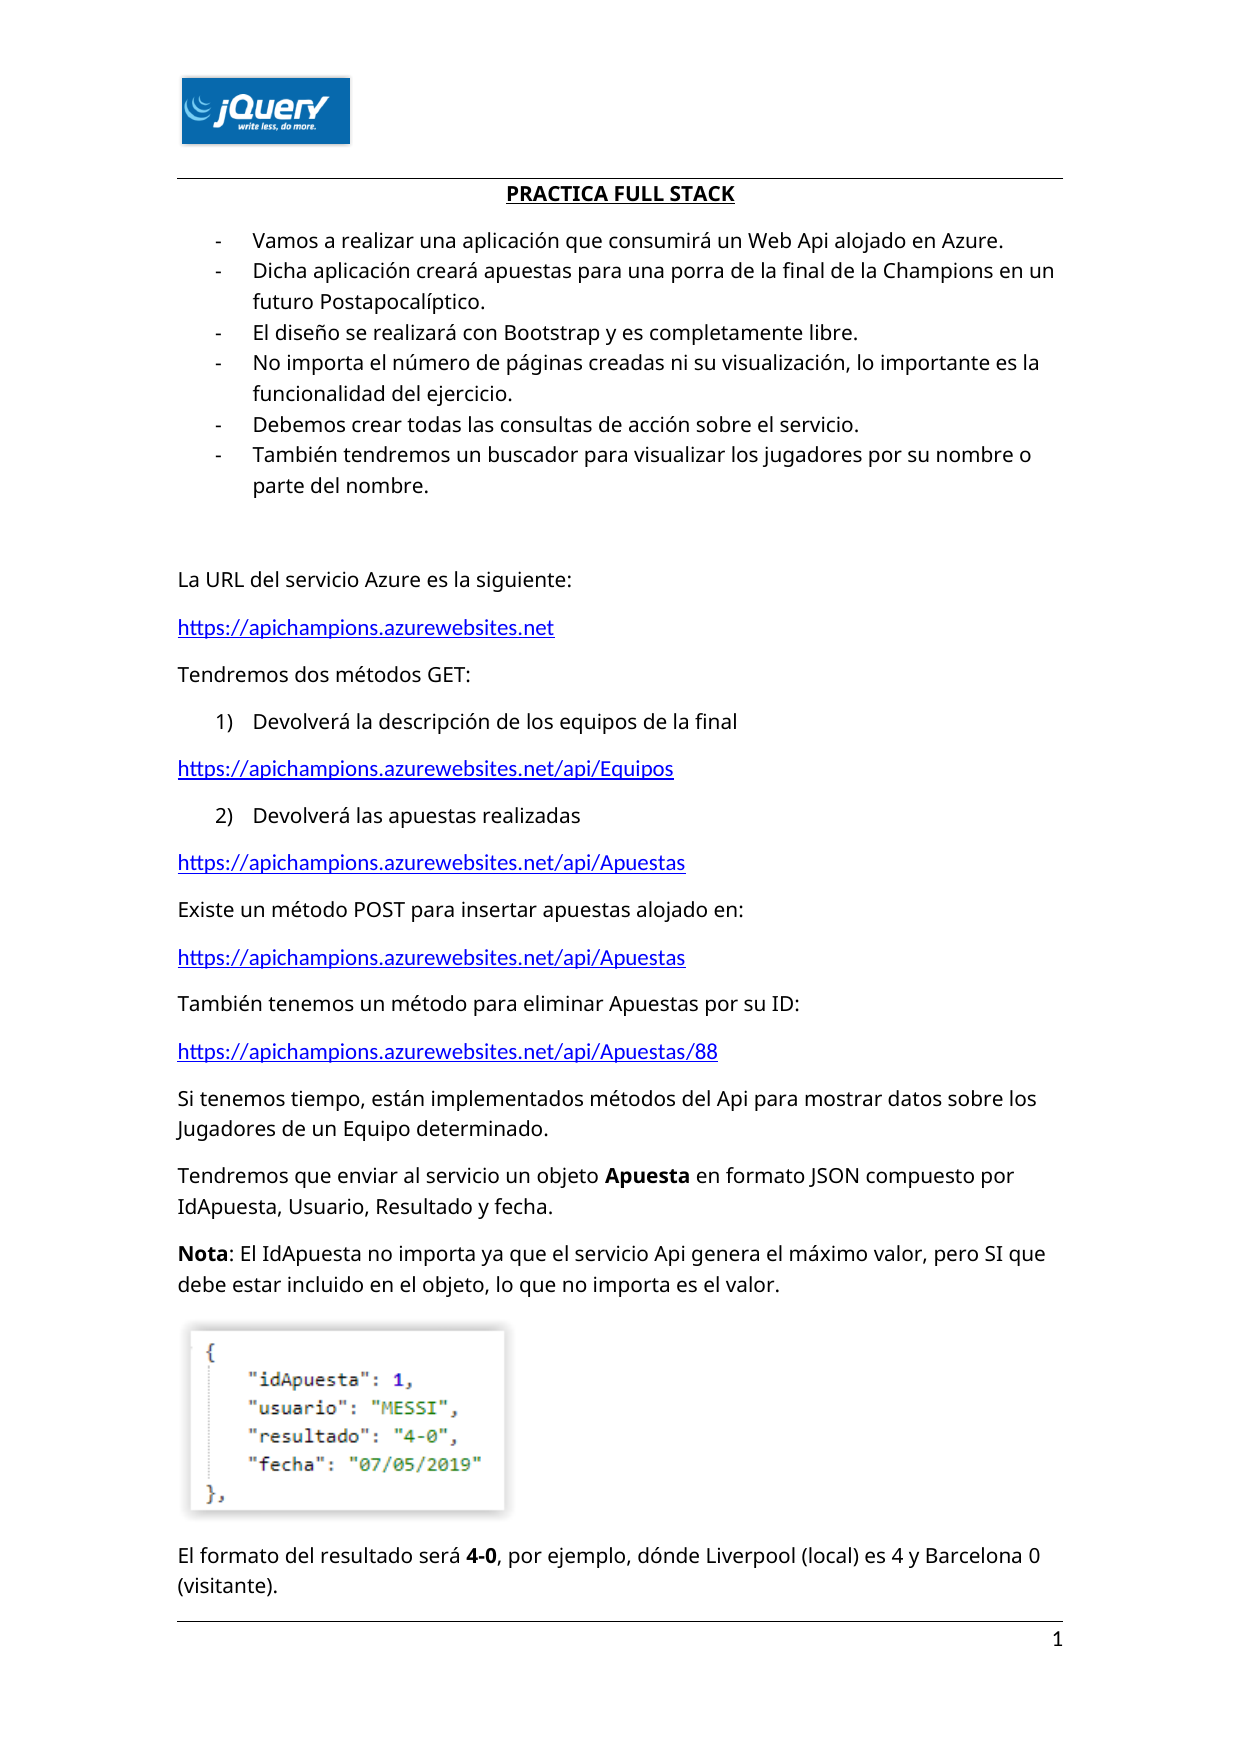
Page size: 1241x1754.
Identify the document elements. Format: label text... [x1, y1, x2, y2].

text https://apichampions.azurewebsites.net [177, 613, 1063, 641]
text El formato del resultado será 4-0, por ejemplo, dónde Liverpool (local) es 4 y Barcelona 0 (visitante). [177, 1541, 1063, 1600]
text https://apichampions.azurewebsites.net/api/Apuestas/88 [177, 1037, 1063, 1065]
picture [177, 73, 354, 148]
text https://apichampions.azurewebsites.net/api/Apuestas [177, 848, 1063, 877]
list Devolverá las apuestas realizadas [215, 801, 1063, 830]
text Nota: El IdApuesta no importa ya que el servicio Api genera el máximo valor, pero SI que debe estar incluido en el objeto, lo que no importa es el valor. [177, 1239, 1063, 1299]
picture [177, 1317, 517, 1523]
text https://apichampions.azurewebsites.net/api/Equipos [177, 754, 1063, 782]
text También tenemos un método para eliminar Apuestas por su ID: [177, 989, 1063, 1018]
list Vamos a realizar una aplicación que consumirá un Web Api alojado en Azure. [215, 226, 1063, 254]
list También tendremos un buscador para visualizar los jugadores por su nombre o parte del nombre. [215, 440, 1063, 499]
text Tendremos que enviar al servicio un objeto Apuesta en formato JSON compuesto por IdApuesta, Usuario, Resultado y fecha. [177, 1162, 1063, 1221]
text https://apichampions.azurewebsites.net/api/Apuestas [177, 943, 1063, 971]
list No importa el número de páginas creadas ni su visualización, lo importante es la funcionalidad del ejercicio. [215, 348, 1063, 408]
list Dicha aplicación creará apuestas para una porra de la final de la Champions en un futuro Postapocalíptico. [215, 257, 1063, 316]
list Debemos crear todas las consultas de acción sobre el servicio. [215, 410, 1063, 438]
text Existe un método POST para insertar apuestas alojado en: [177, 895, 1063, 924]
list Devolverá la descripción de los equipos de la final [215, 707, 1063, 736]
text La URL del servicio Azure es la siguiente: [177, 566, 1063, 594]
text Tendremos dos métodos GET: [177, 660, 1063, 688]
text PRACTICA FULL STACK [177, 179, 1063, 207]
list El diseño se realizará con Bootstrap y es completamente libre. [215, 318, 1063, 346]
text Si tenemos tiempo, están implementados métodos del Api para mostrar datos sobre los Jugadores de un Equipo determinado. [177, 1084, 1063, 1143]
